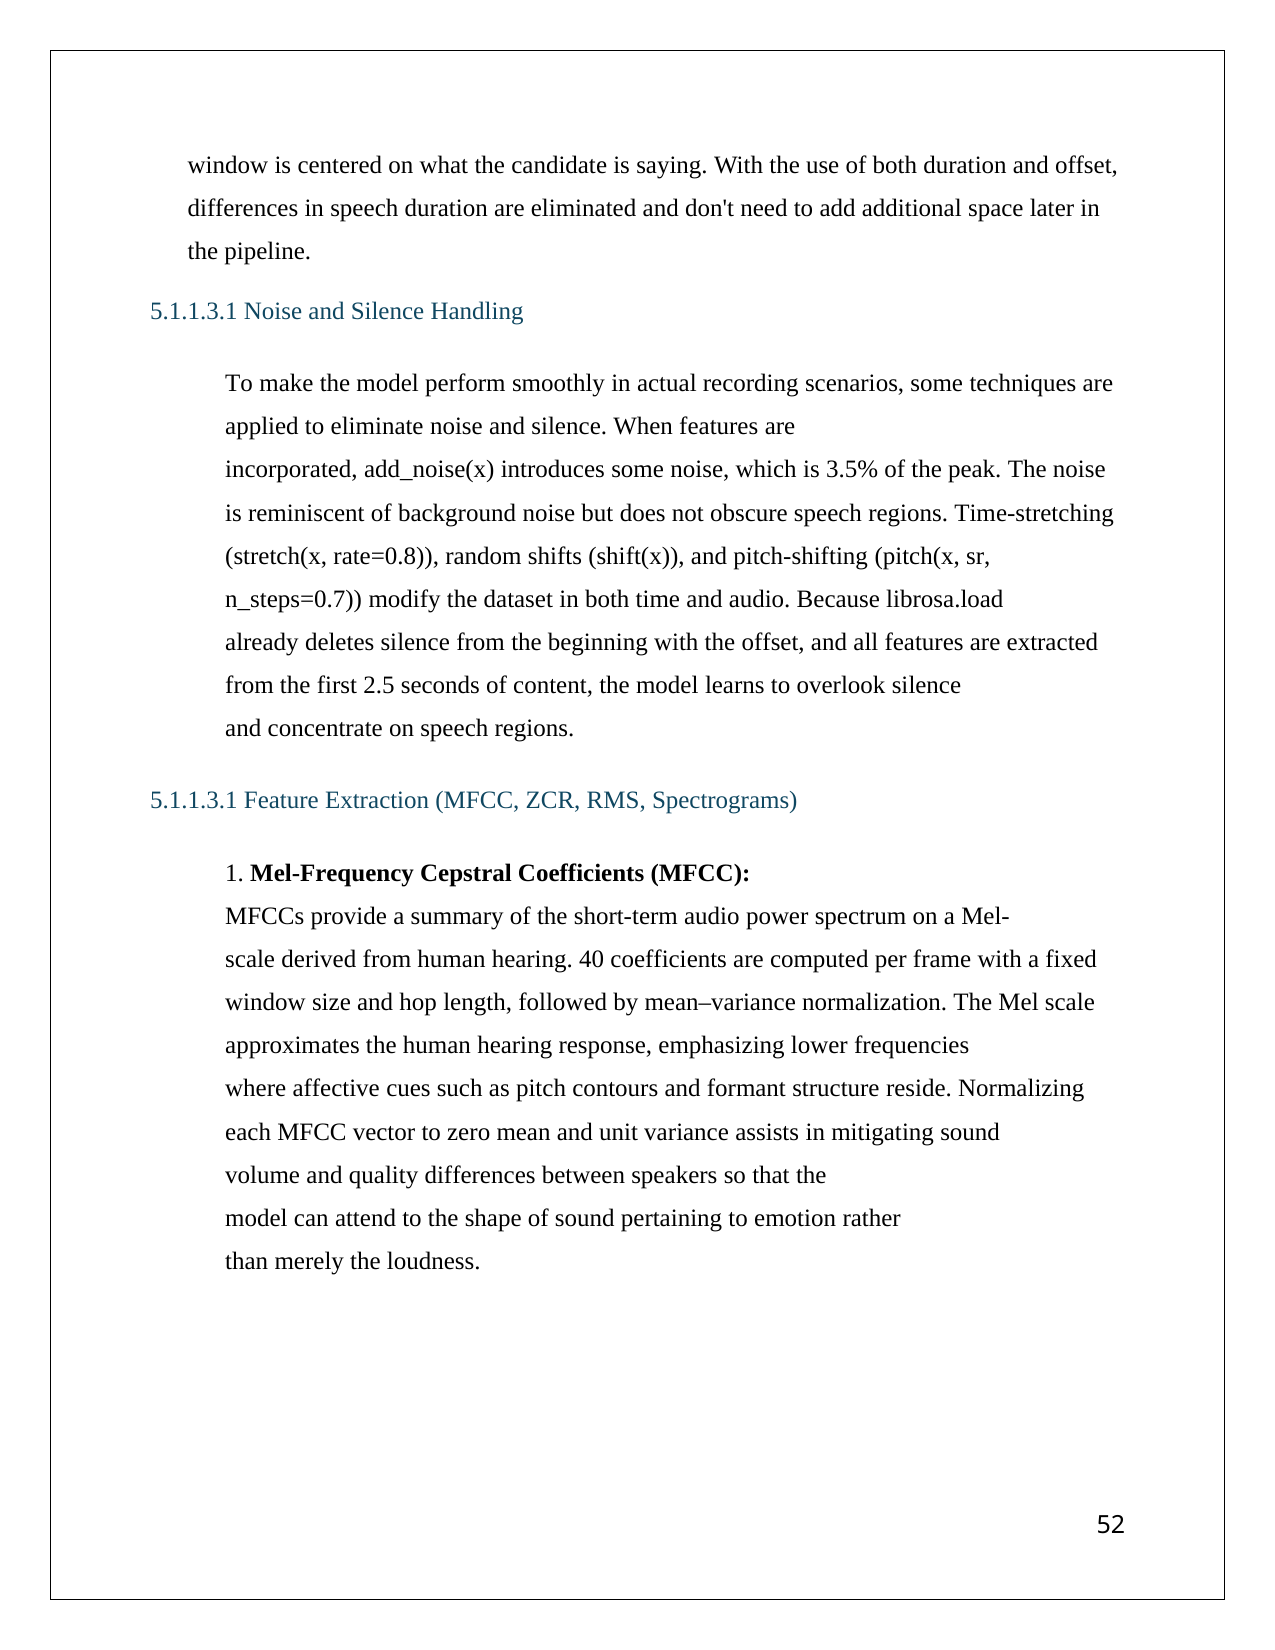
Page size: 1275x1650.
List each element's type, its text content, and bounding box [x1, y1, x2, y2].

text 1. Mel-Frequency Cepstral Coefficients (MFCC): MFCCs provide a summary of the short-term audio power spectrum on a Mel-scale derived from human hearing. 40 coefficients are computed per frame with a fixed window size and hop length, followed by mean–variance normalization. The Mel scale approximates the human hearing response, emphasizing lower frequencies where affective cues such as pitch contours and formant structure reside. Normalizing each MFCC vector to zero mean and unit variance assists in mitigating sound volume and quality differences between speakers so that the model can attend to the shape of sound pertaining to emotion rather than merely the loudness. [225, 858, 1125, 1275]
text To make the model perform smoothly in actual recording scenarios, some techniques are applied to eliminate noise and silence. When features are incorporated, add_noise(x) introduces some noise, which is 3.5% of the peak. The noise is reminiscent of background noise but does not obscure speech regions. Time-stretching (stretch(x, rate=0.8)), random shifts (shift(x)), and pitch-shifting (pitch(x, sr, n_steps=0.7)) modify the dataset in both time and audio. Because librosa.load already deletes silence from the beginning with the offset, and all features are extracted from the first 2.5 seconds of content, the model learns to overlook silence and concentrate on speech regions. [225, 368, 1125, 742]
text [187, 150, 1125, 265]
subtitle 5.1.1.3.1 Noise and Silence Handling [150, 296, 1125, 325]
subtitle 5.1.1.3.1 Feature Extraction (MFCC, ZCR, RMS, Spectrograms) [150, 786, 1125, 814]
